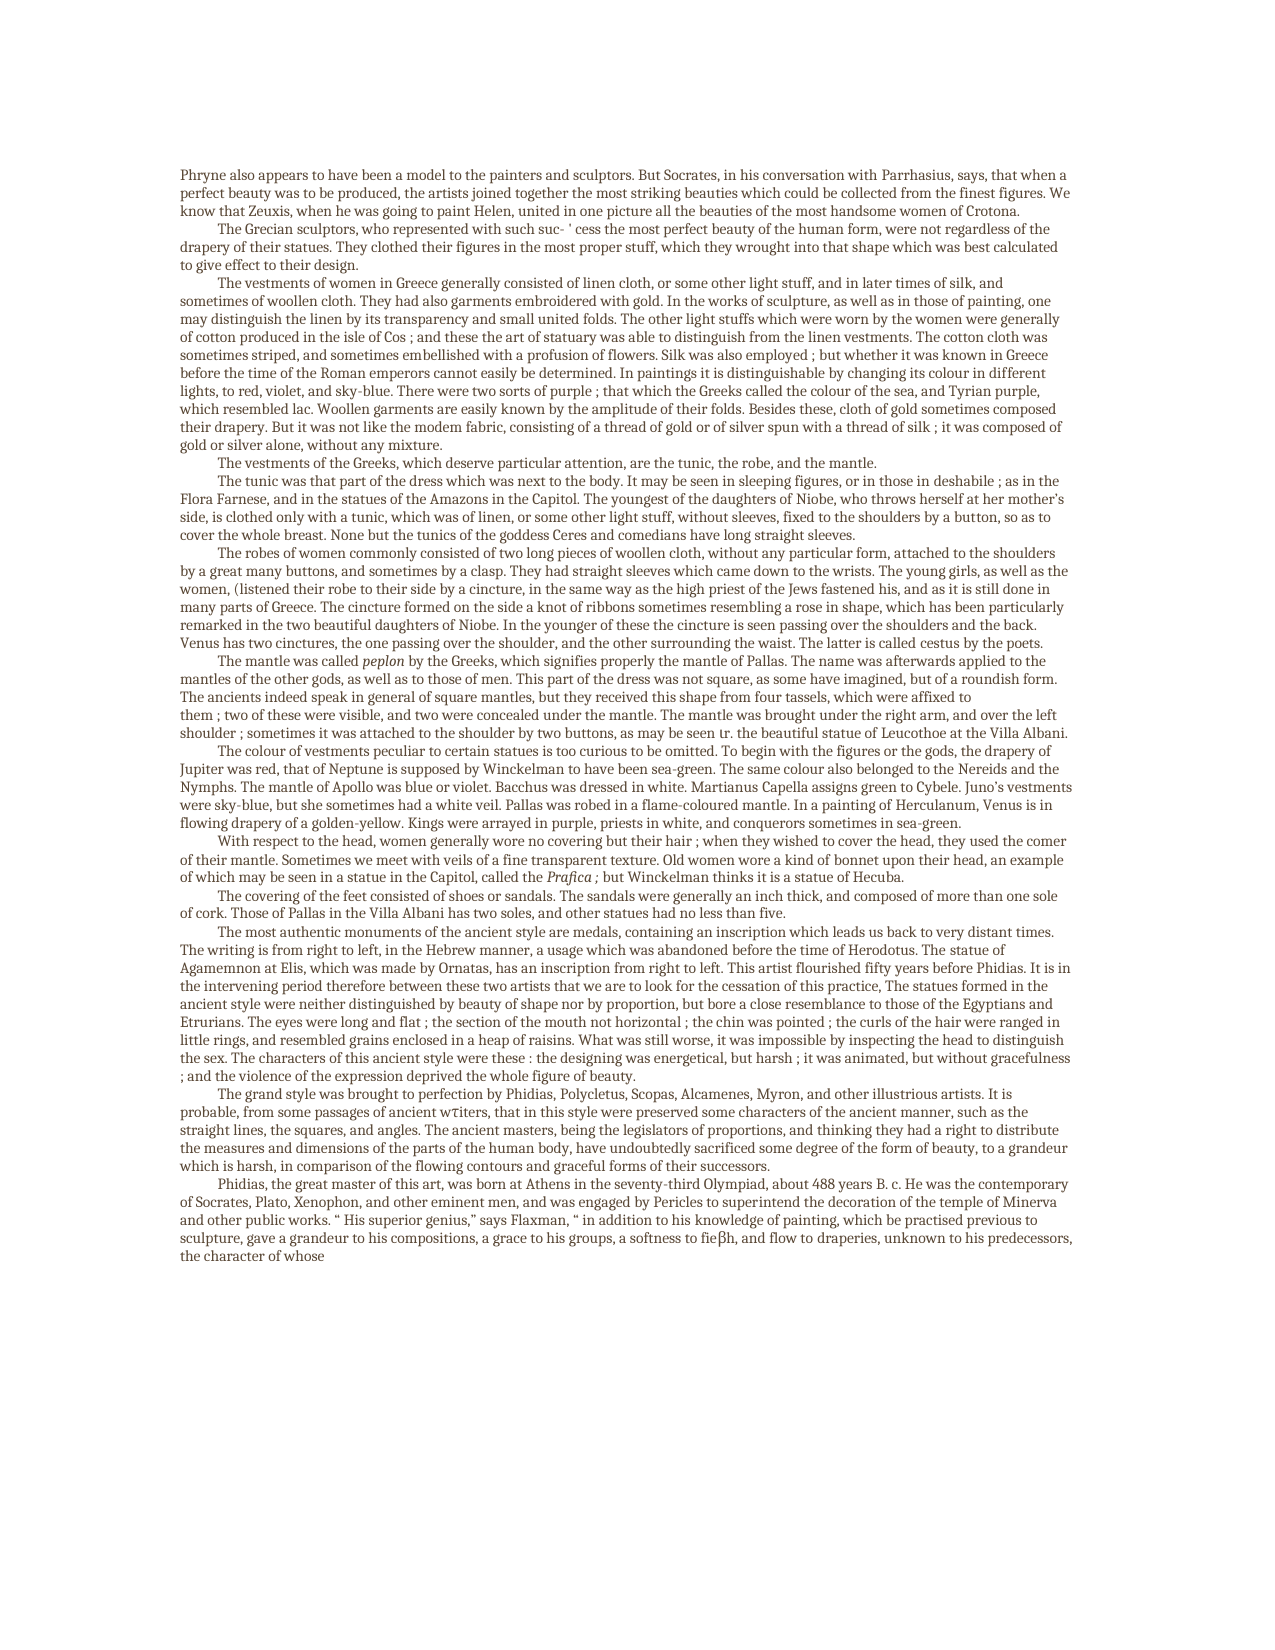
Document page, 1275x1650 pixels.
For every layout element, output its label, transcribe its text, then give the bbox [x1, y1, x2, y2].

text The most authentic monuments of the ancient style are medals, containing an inscription which leads us back to very distant times. The writing is from right to left, in the Hebrew manner, a usage which was abandoned before the time of Herodotus. The statue of Agamemnon at Elis, which was made by Ornatas, has an inscription from right to left. This artist flourished fifty years before Phidias. It is in the intervening period therefore between these two artists that we are to look for the cessation of this practice, The statues formed in the ancient style were neither distinguished by beauty of shape nor by proportion, but bore a close resemblance to those of the Egyptians and Etrurians. The eyes were long and flat ; the section of the mouth not horizontal ; the chin was pointed ; the curls of the hair were ranged in little rings, and resembled grains enclosed in a heap of raisins. What was still worse, it was impossible by inspecting the head to distinguish the sex. The characters of this ancient style were these : the designing was energetical, but harsh ; it was animated, but without gracefulness ; and the violence of the expression deprived the whole figure of beauty. [180, 923, 1074, 1085]
text The mantle was called peplon by the Greeks, which signifies properly the mantle of Pallas. The name was afterwards applied to the mantles of the other gods, as well as to those of men. This part of the dress was not square, as some have imagined, but of a roundish form. The ancients indeed speak in general of square mantles, but they received this shape from four tassels, which were affixed to [180, 653, 1074, 707]
text The vestments of women in Greece generally consisted of linen cloth, or some other light stuff, and in later times of silk, and sometimes of woollen cloth. They had also garments embroidered with gold. In the works of sculpture, as well as in those of painting, one may distinguish the linen by its transparency and small united folds. The other light stuffs which were worn by the women were generally of cotton produced in the isle of Cos ; and these the art of statuary was able to distinguish from the linen vestments. The cotton cloth was sometimes striped, and sometimes embellished with a profusion of flowers. Silk was also employed ; but whether it was known in Greece before the time of the Roman emperors cannot easily be determined. In paintings it is distinguishable by changing its colour in different lights, to red, violet, and sky-blue. There were two sorts of purple ; that which the Greeks called the colour of the sea, and Tyrian purple, which resembled lac. Woollen garments are easily known by the amplitude of their folds. Besides these, cloth of gold sometimes composed their drapery. But it was not like the modem fabric, consisting of a thread of gold or of silver spun with a thread of silk ; it was composed of gold or silver alone, without any mixture. [180, 274, 1074, 454]
text The robes of women commonly consisted of two long pieces of woollen cloth, without any particular form, attached to the shoulders by a great many buttons, and sometimes by a clasp. They had straight sleeves which came down to the wrists. The young girls, as well as the women, (listened their robe to their side by a cincture, in the same way as the high priest of the Jews fastened his, and as it is still done in many parts of Greece. The cincture formed on the side a knot of ribbons sometimes resembling a rose in shape, which has been particularly remarked in the two beautiful daughters of Niobe. In the younger of these the cincture is seen passing over the shoulders and the back. Venus has two cinctures, the one passing over the shoulder, and the other surrounding the waist. The latter is called cestus by the poets. [180, 544, 1074, 653]
text Phryne also appears to have been a model to the painters and sculptors. But Socrates, in his conversation with Parrhasius, says, that when a perfect beauty was to be produced, the artists joined together the most striking beauties which could be collected from the finest figures. We know that Zeuxis, when he was going to paint Helen, united in one picture all the beauties of the most handsome women of Crotona. [180, 166, 1074, 220]
text The colour of vestments peculiar to certain statues is too curious to be omitted. To begin with the figures or the gods, the drapery of Jupiter was red, that of Neptune is supposed by Winckelman to have been sea-green. The same colour also belonged to the Nereids and the Nymphs. The mantle of Apollo was blue or violet. Bacchus was dressed in white. Martianus Capella assigns green to Cybele. Juno’s vestments were sky-blue, but she sometimes had a white veil. Pallas was robed in a flame-coloured mantle. In a painting of Herculanum, Venus is in flowing drapery of a golden-yellow. Kings were arrayed in purple, priests in white, and conquerors sometimes in sea-green. [180, 743, 1074, 833]
text The vestments of the Greeks, which deserve particular attention, are the tunic, the robe, and the mantle. [180, 454, 1074, 472]
text Phidias, the great master of this art, was born at Athens in the seventy-third Olympiad, about 488 years B. c. He was the contemporary of Socrates, Plato, Xenophon, and other eminent men, and was engaged by Pericles to superintend the decoration of the temple of Minerva and other public works. “ His superior genius,” says Flaxman, “ in addition to his knowledge of painting, which be practised previous to sculpture, gave a grandeur to his compositions, a grace to his groups, a softness to fieβh, and flow to draperies, unknown to his predecessors, the character of whose [180, 1175, 1074, 1265]
text The covering of the feet consisted of shoes or sandals. The sandals were generally an inch thick, and composed of more than one sole of cork. Those of Pallas in the Villa Albani has two soles, and other statues had no less than five. [180, 887, 1074, 923]
text The grand style was brought to perfection by Phidias, Polycletus, Scopas, Alcamenes, Myron, and other illustrious artists. It is probable, from some passages of ancient wτiters, that in this style were preserved some characters of the ancient manner, such as the straight lines, the squares, and angles. The ancient masters, being the legislators of proportions, and thinking they had a right to distribute the measures and dimensions of the parts of the human body, have undoubtedly sacrificed some degree of the form of beauty, to a grandeur which is harsh, in comparison of the flowing contours and graceful forms of their successors. [180, 1085, 1074, 1175]
text With respect to the head, women generally wore no covering but their hair ; when they wished to cover the head, they used the comer of their mantle. Sometimes we meet with veils of a fine transparent texture. Old women wore a kind of bonnet upon their head, an example of which may be seen in a statue in the Capitol, called the Prafica ; but Winckelman thinks it is a statue of Hecuba. [180, 833, 1074, 887]
text The tunic was that part of the dress which was next to the body. It may be seen in sleeping figures, or in those in deshabile ; as in the Flora Farnese, and in the statues of the Amazons in the Capitol. The youngest of the daughters of Niobe, who throws herself at her mother’s side, is clothed only with a tunic, which was of linen, or some other light stuff, without sleeves, fixed to the shoulders by a button, so as to cover the whole breast. None but the tunics of the goddess Ceres and comedians have long straight sleeves. [180, 472, 1074, 544]
text them ; two of these were visible, and two were concealed under the mantle. The mantle was brought under the right arm, and over the left shoulder ; sometimes it was attached to the shoulder by two buttons, as may be seen ιr. the beautiful statue of Leucothoe at the Villa Albani. [180, 707, 1074, 743]
text The Grecian sculptors, who represented with such suc- ' cess the most perfect beauty of the human form, were not regardless of the drapery of their statues. They clothed their figures in the most proper stuff, which they wrought into that shape which was best calculated to give effect to their design. [180, 220, 1074, 274]
